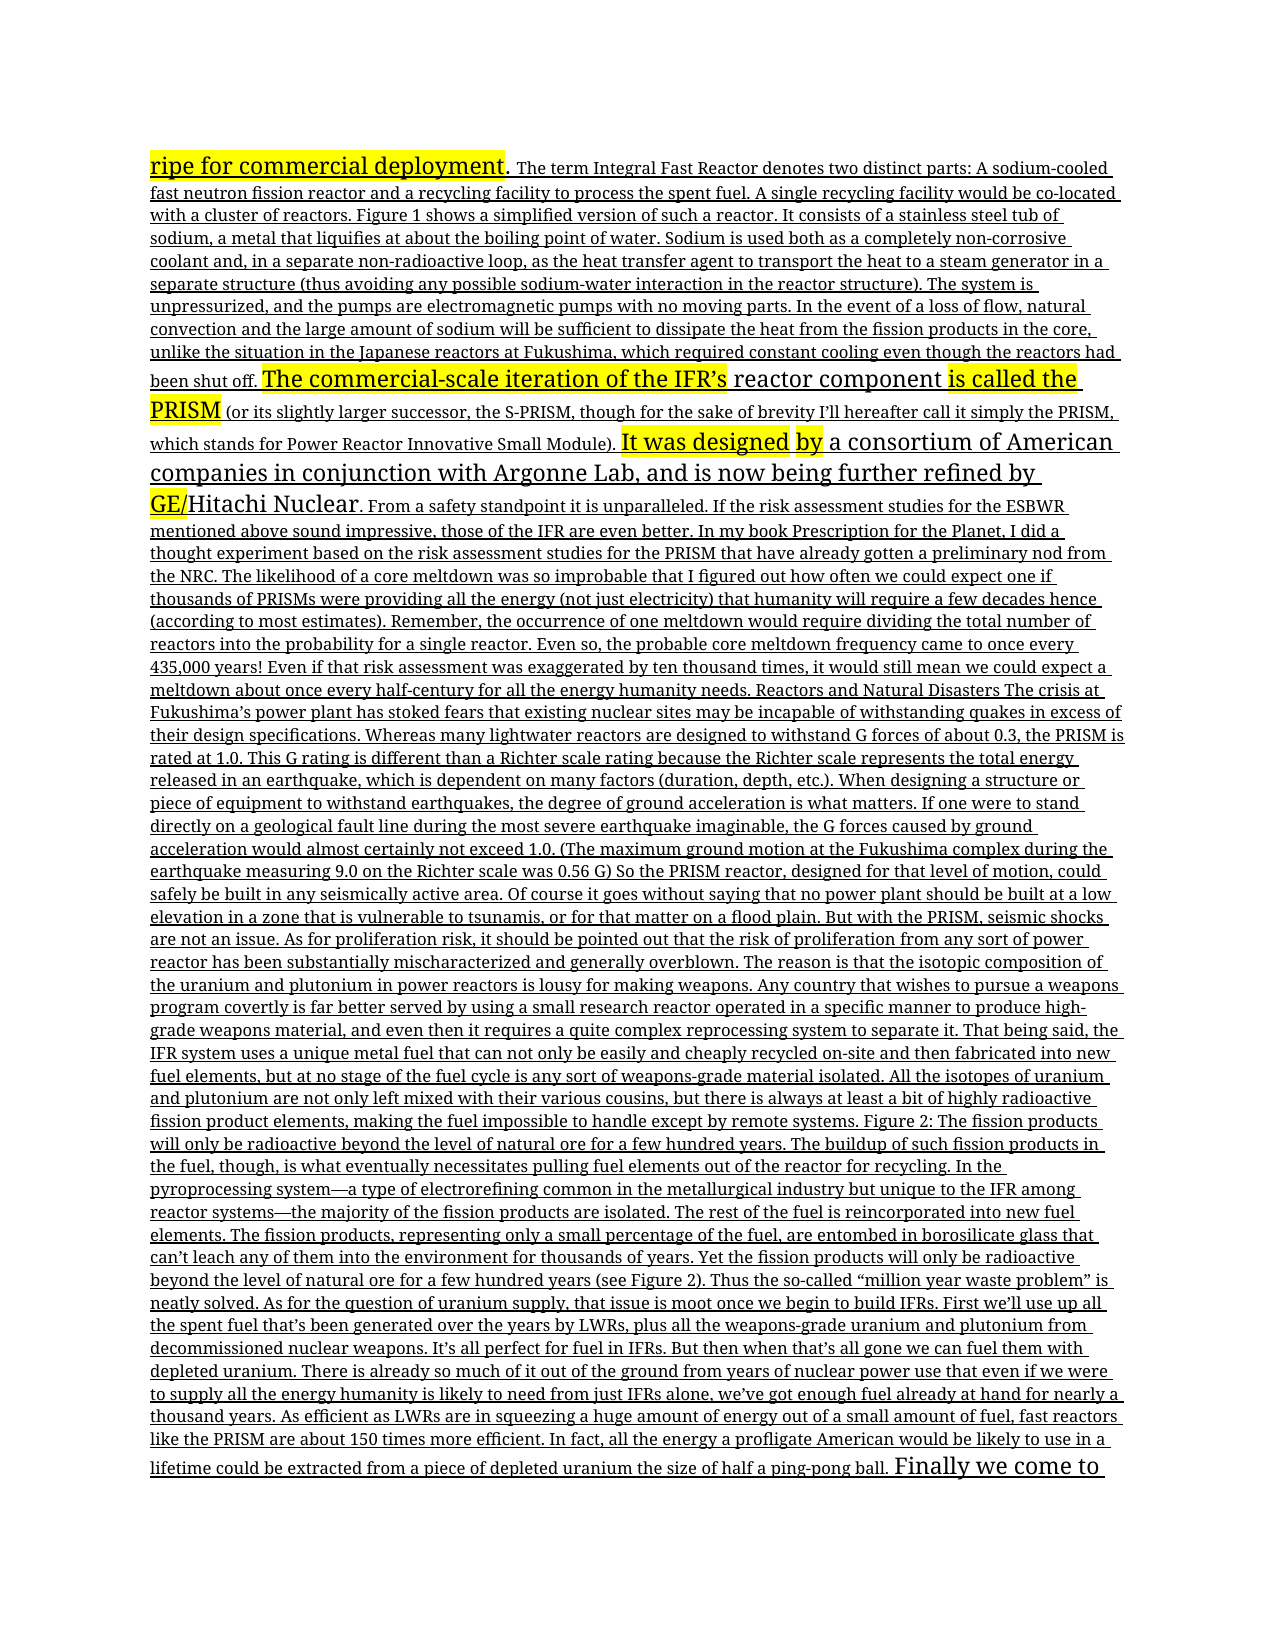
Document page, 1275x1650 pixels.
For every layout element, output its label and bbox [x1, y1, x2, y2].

text [150, 744, 1125, 1481]
text [150, 150, 1125, 743]
